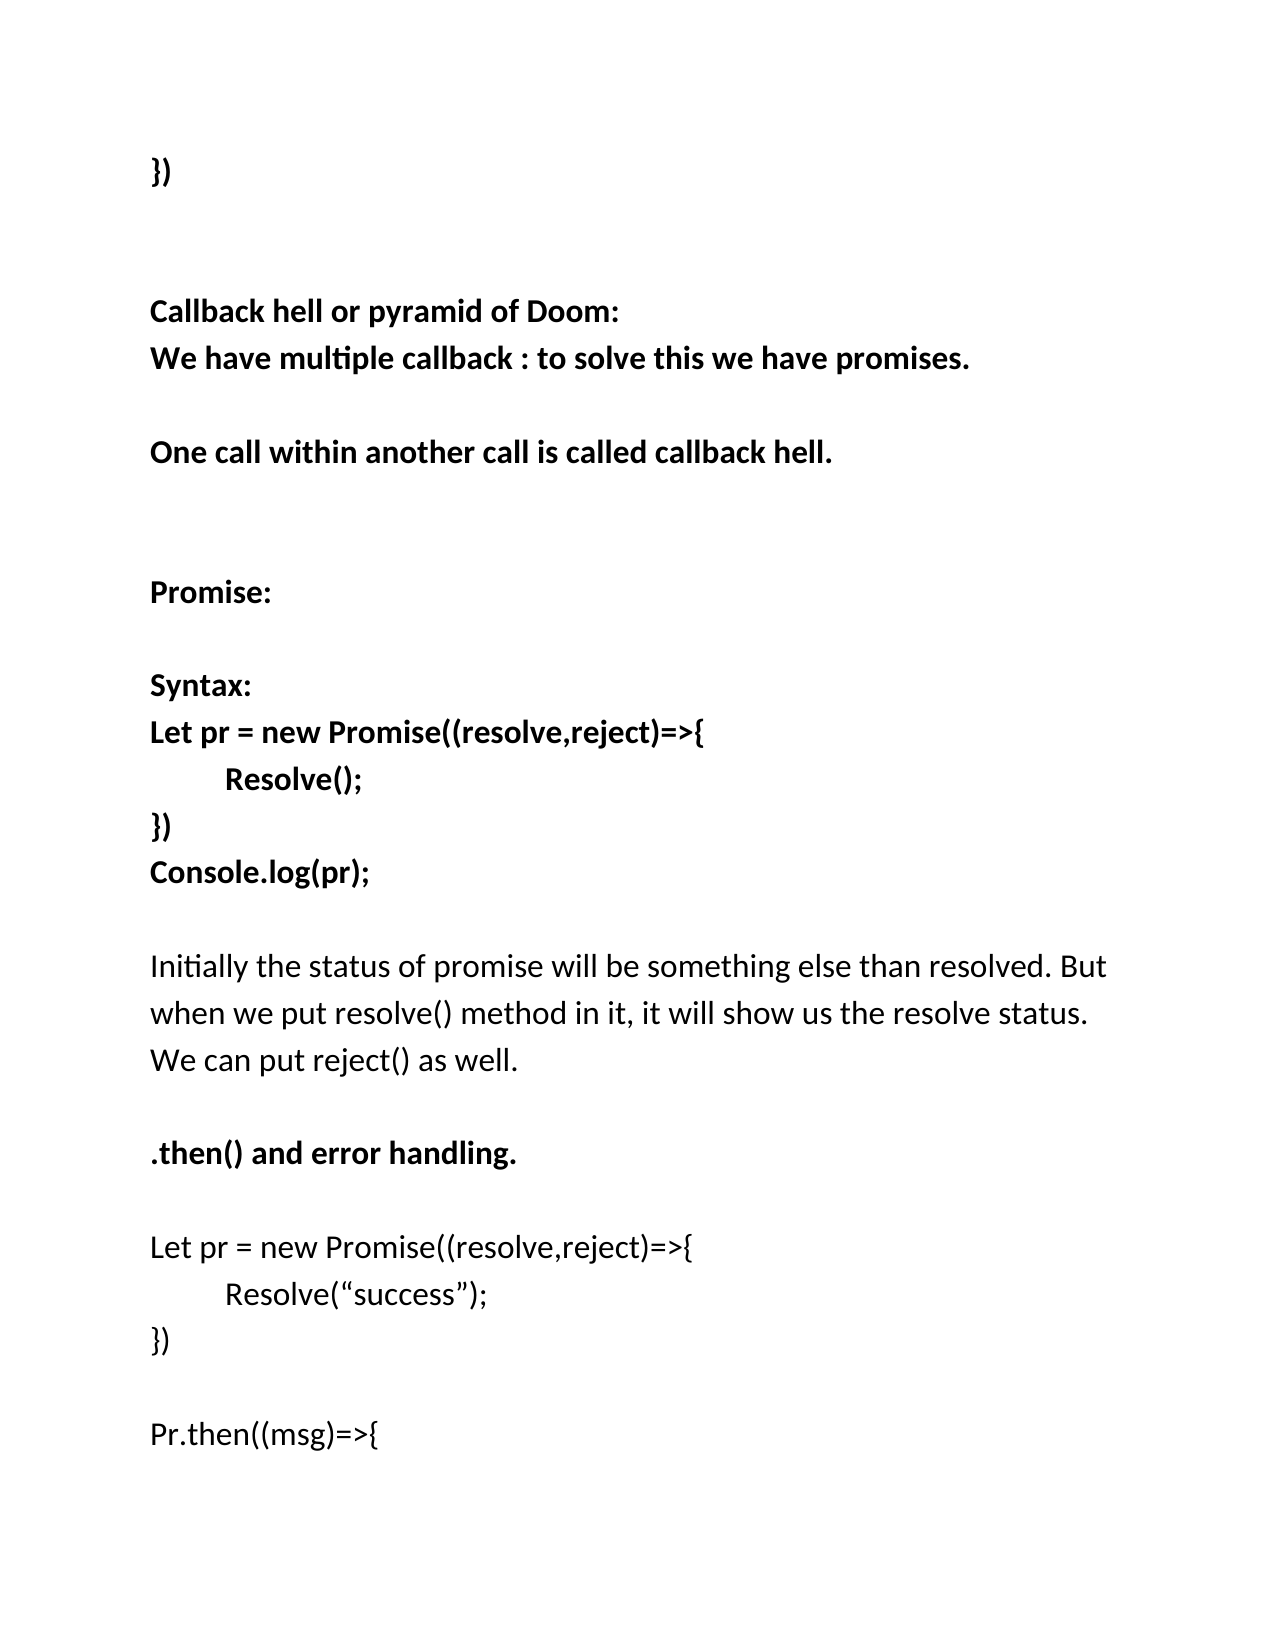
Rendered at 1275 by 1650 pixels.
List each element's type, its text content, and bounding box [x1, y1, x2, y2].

text Initially the status of promise will be something else than resolved. But when we put resolve() method in it, it will show us the resolve status. [150, 945, 1125, 1033]
text Console.log(pr); [150, 852, 1125, 892]
text Resolve(“success”); [150, 1272, 1125, 1313]
text One call within another call is called callback hell. [150, 431, 1125, 471]
text Resolve(); [150, 758, 1125, 799]
text .then() and error handling. [150, 1132, 1125, 1173]
text Callback hell or pyramid of Doom: [150, 290, 1125, 331]
text Promise: [150, 571, 1125, 612]
text Pr.then((msg)=>{ [150, 1413, 1125, 1453]
text Syntax: [150, 664, 1125, 705]
text }) [150, 150, 1125, 191]
text }) [150, 805, 1125, 846]
text Let pr = new Promise((resolve,reject)=>{ [150, 711, 1125, 752]
text }) [150, 1319, 1125, 1360]
text We have multiple callback : to solve this we have promises. [150, 337, 1125, 378]
text Let pr = new Promise((resolve,reject)=>{ [150, 1226, 1125, 1266]
text We can put reject() as well. [150, 1039, 1125, 1079]
